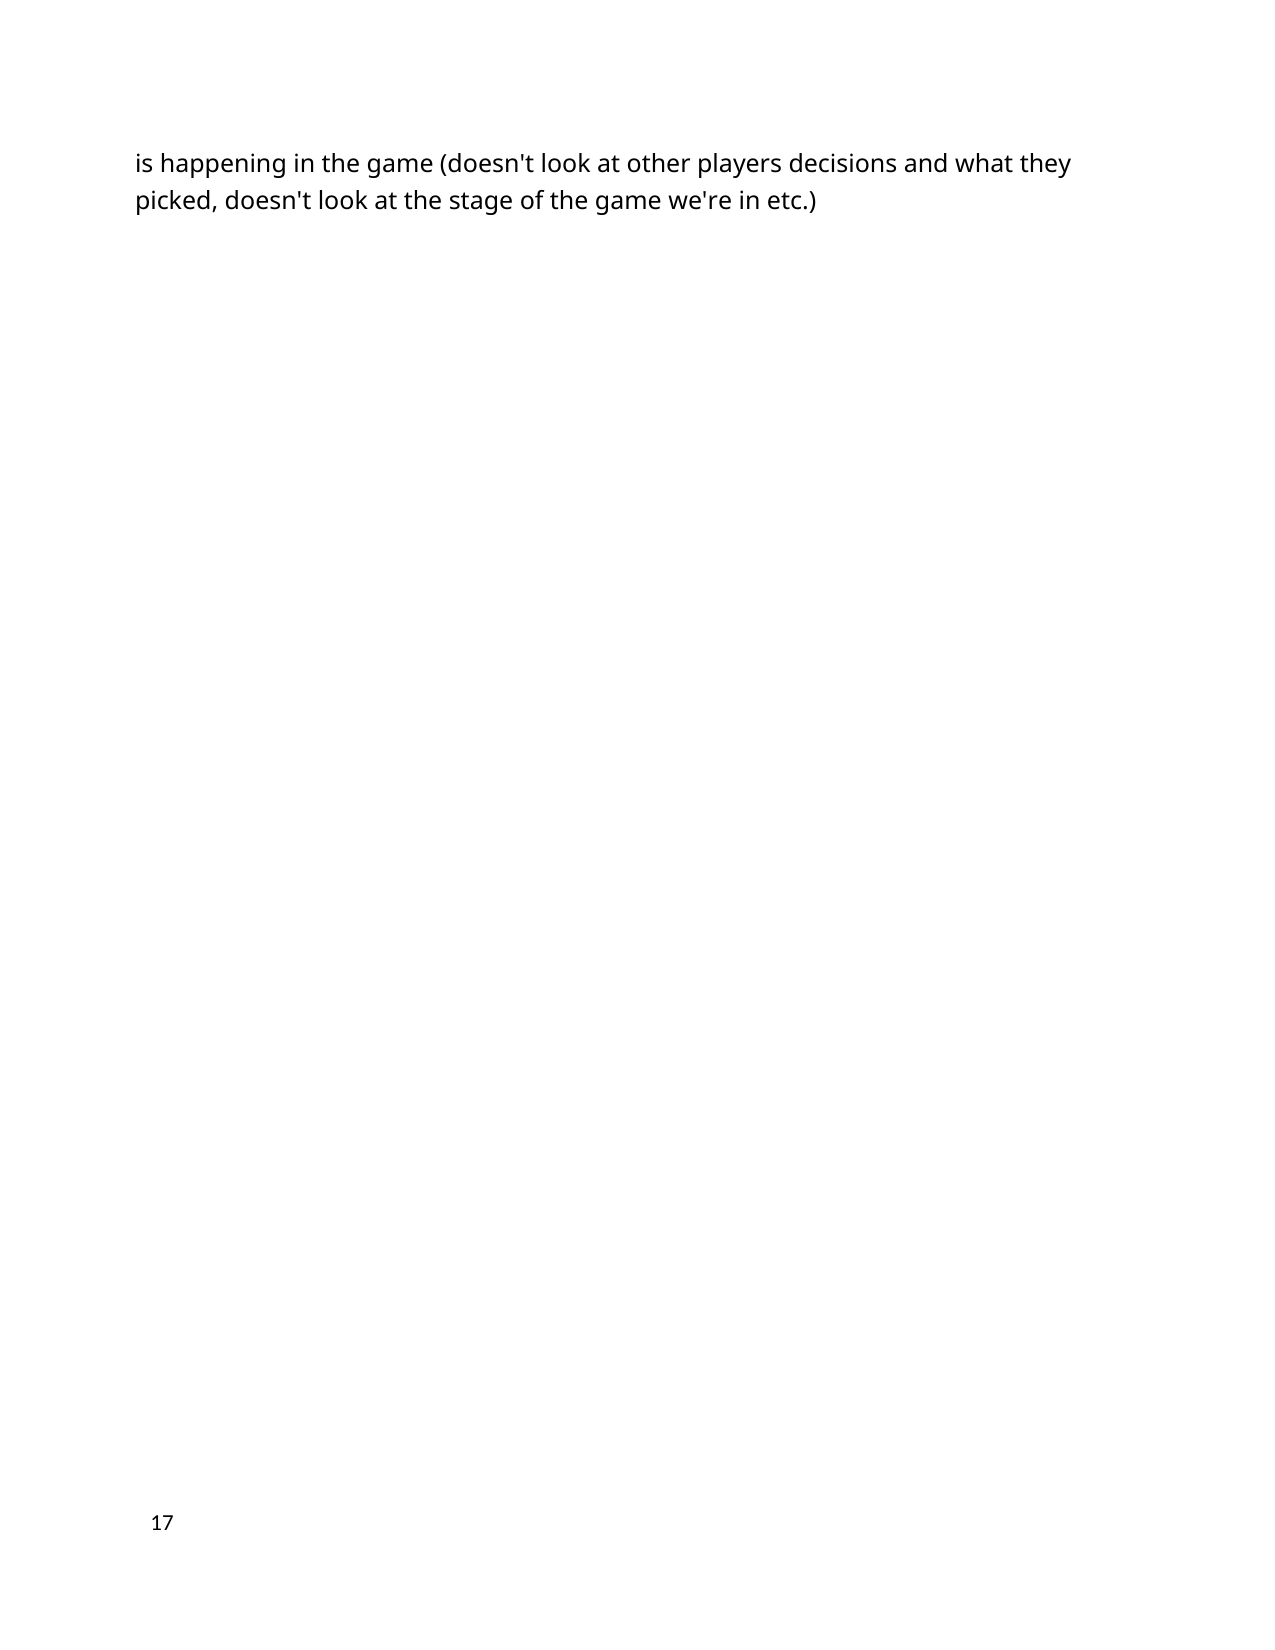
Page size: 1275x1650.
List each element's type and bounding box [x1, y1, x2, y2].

text [135, 146, 1127, 217]
